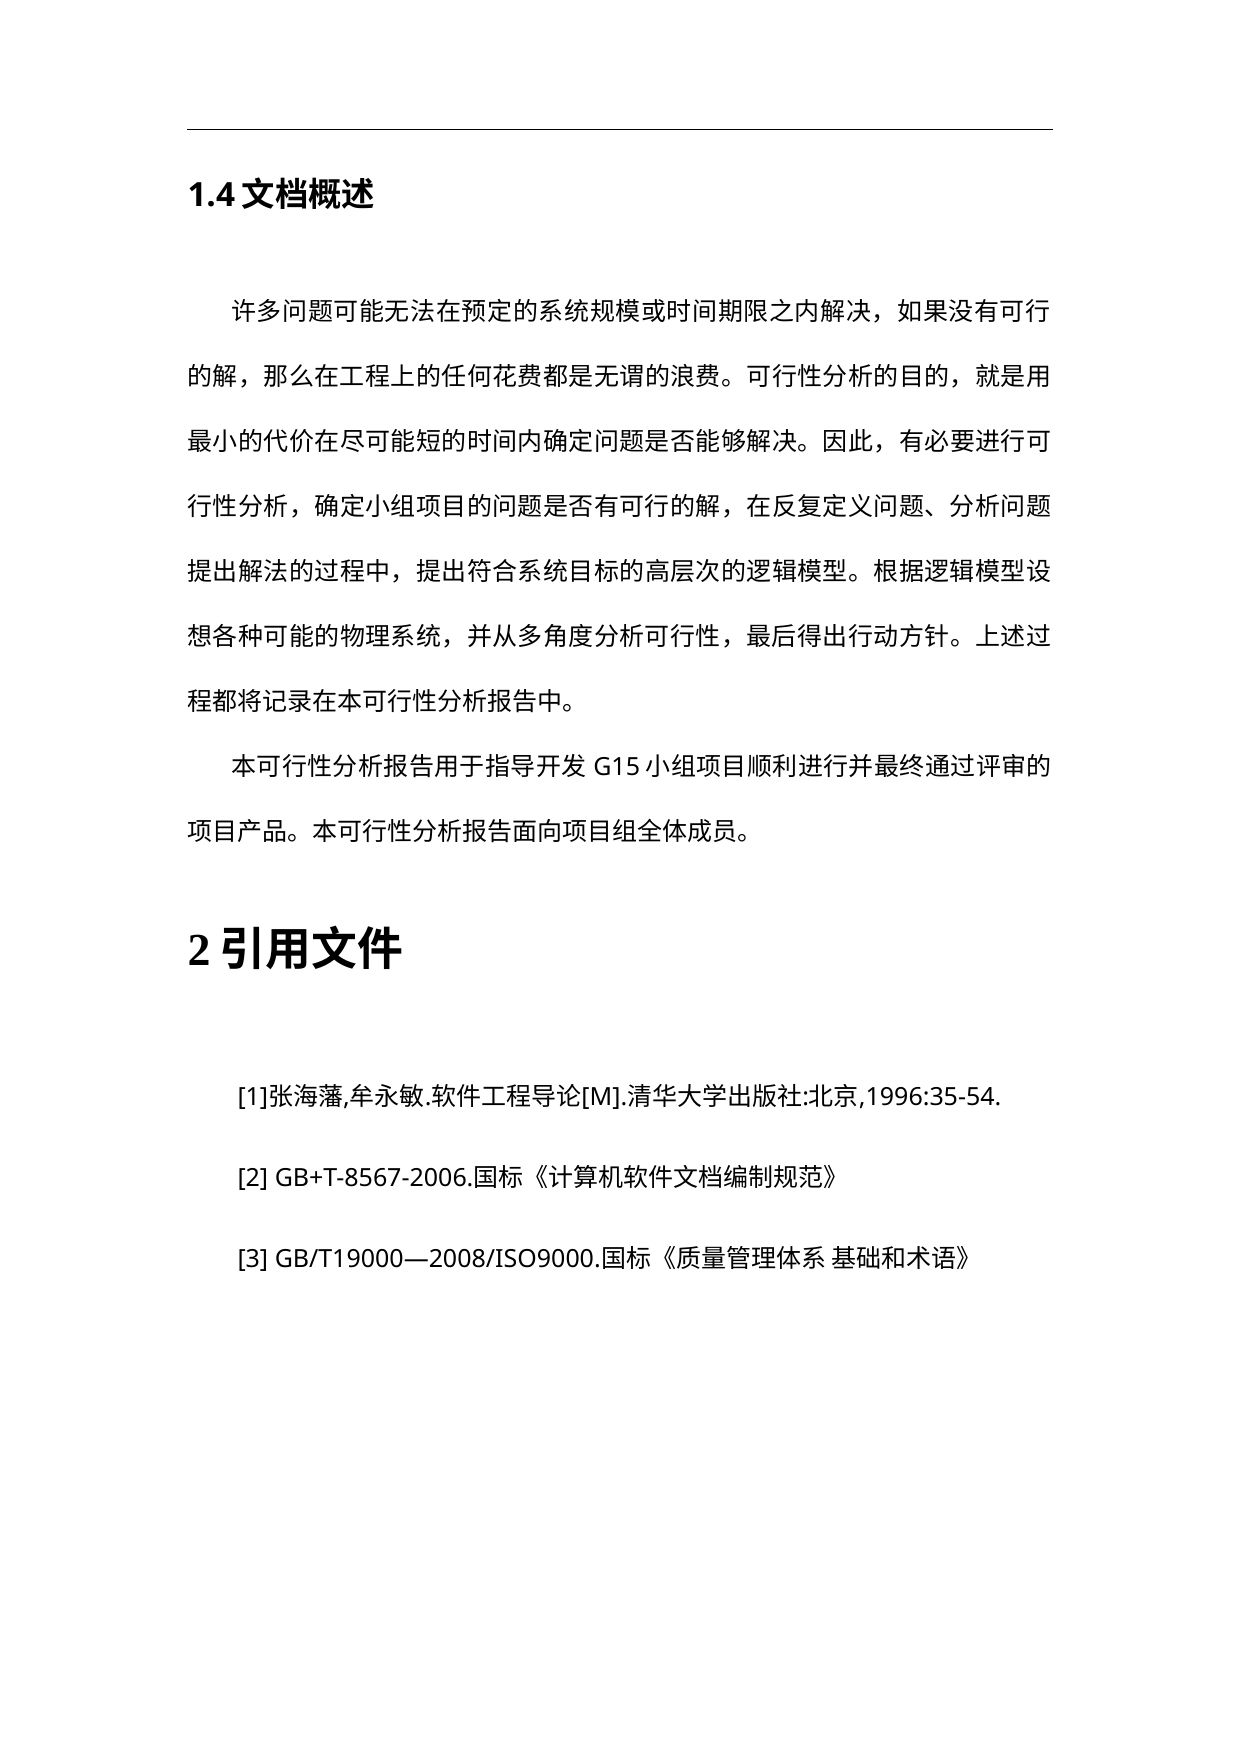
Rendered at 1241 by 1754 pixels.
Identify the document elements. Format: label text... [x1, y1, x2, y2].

text 许多问题可能无法在预定的系统规模或时间期限之内解决，如果没有可行的解，那么在工程上的任何花费都是无谓的浪费。可行性分析的目的，就是用最小的代价在尽可能短的时间内确定问题是否能够解决。因此，有必要进行可行性分析，确定小组项目的问题是否有可行的解，在反复定义问题、分析问题、提出解法的过程中，提出符合系统目标的高层次的逻辑模型。根据逻辑模型设想各种可能的物理系统，并从多角度分析可行性，最后得出行动方针。上述过程都将记录在本可行性分析报告中。 [187, 277, 1053, 732]
text [2] GB+T-8567-2006.国标《计算机软件文档编制规范》 [187, 1143, 1053, 1208]
text 本可行性分析报告用于指导开发G15小组项目顺利进行并最终通过评审的项目产品。本可行性分析报告面向项目组全体成员。 [187, 732, 1053, 862]
text [1]张海藩,牟永敏.软件工程导论[M].清华大学出版社:北京,1996:35-54. [187, 1062, 1053, 1127]
subtitle 1.4文档概述 [187, 160, 1053, 225]
subtitle 2引用文件 [187, 897, 1053, 994]
text [3] GB/T19000—2008/ISO9000.国标《质量管理体系 基础和术语》 [187, 1224, 1053, 1289]
